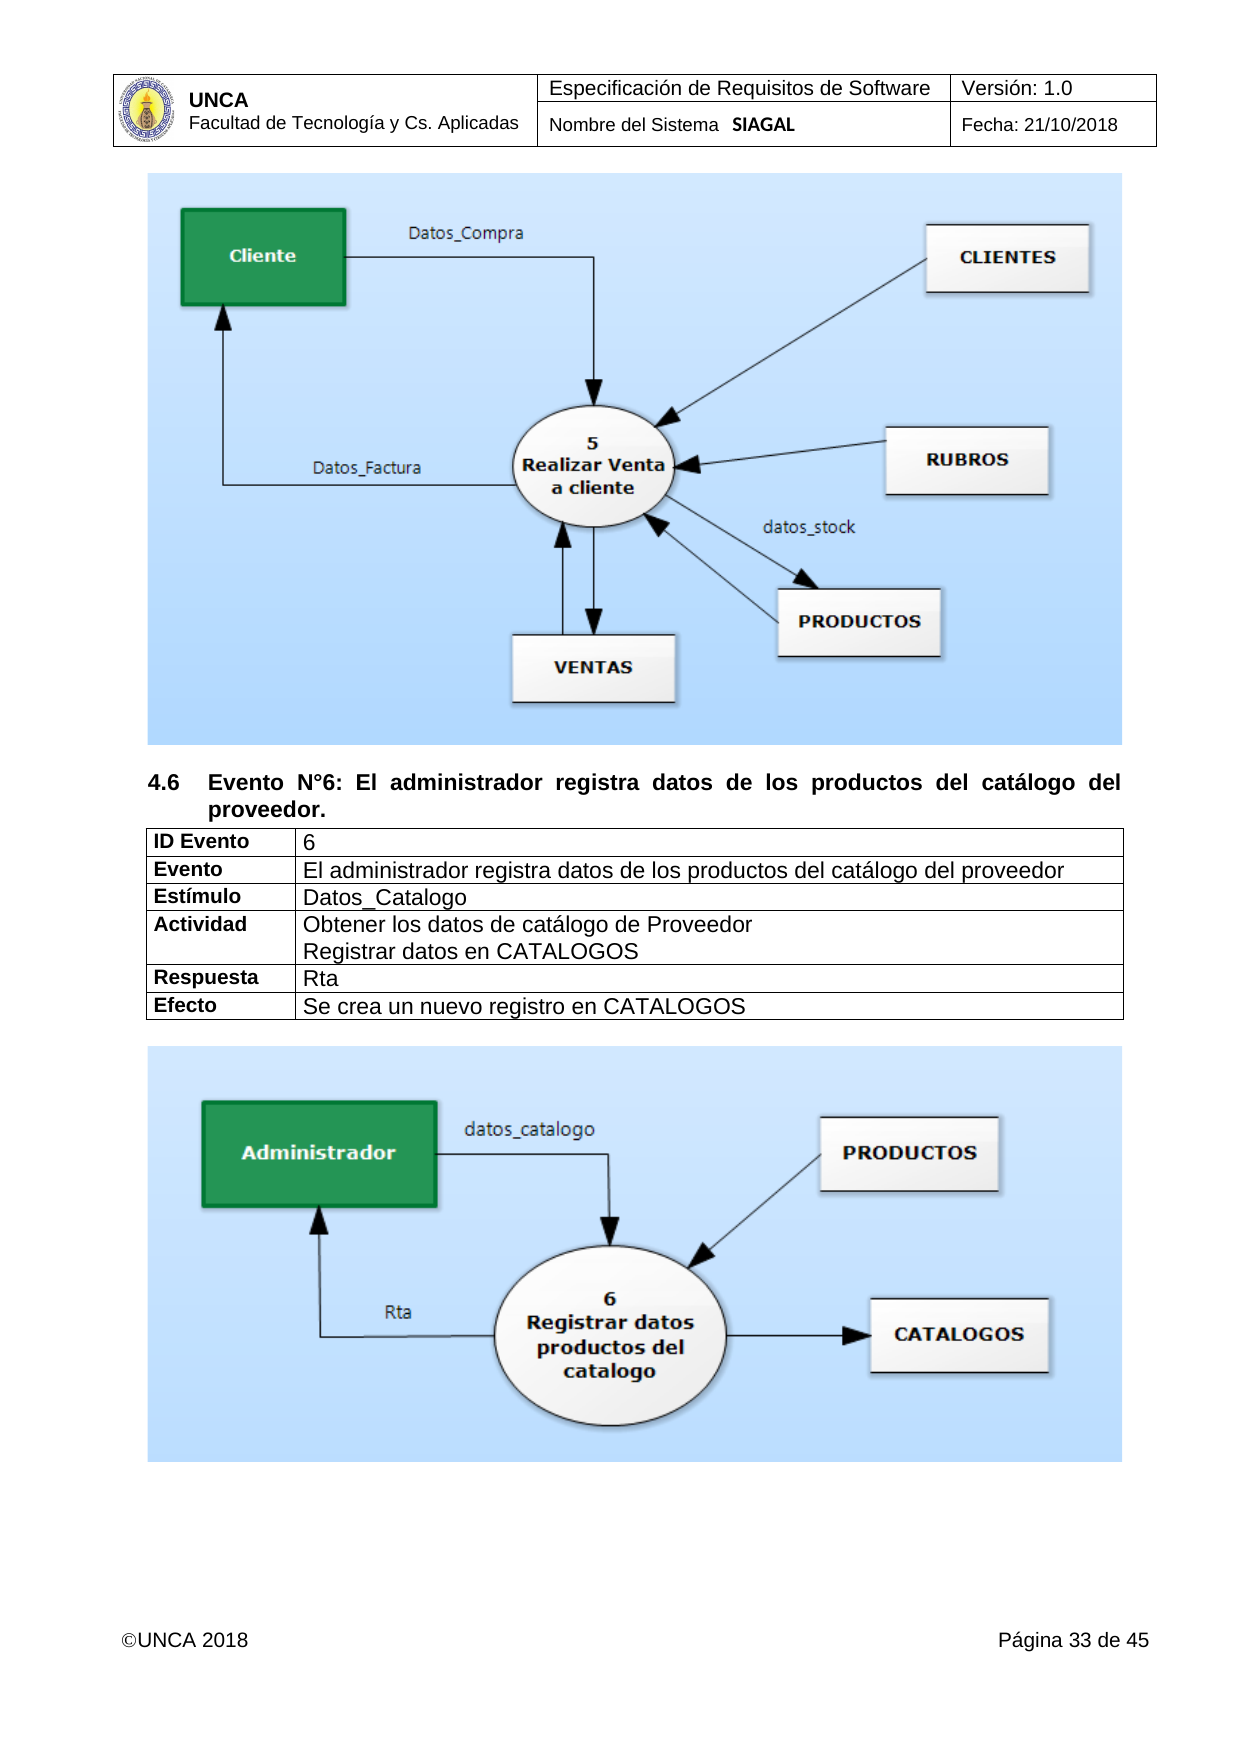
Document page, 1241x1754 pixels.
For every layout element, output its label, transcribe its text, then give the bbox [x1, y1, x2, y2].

table_cell Respuesta [147, 965, 295, 992]
table_cell Obtener los datos de catálogo de Proveedor Registrar datos en CATALOGOS [296, 911, 1123, 964]
table_header ID Evento [147, 829, 295, 856]
table_cell Efecto [147, 993, 295, 1019]
table_header 6 [296, 829, 1123, 856]
subtitle Evento N°6: El administrador registra datos de los productos del catálogo del proveedor. [148, 769, 1122, 822]
table_cell Estímulo [147, 884, 295, 910]
picture [147, 1046, 1123, 1462]
table_cell Evento [147, 857, 295, 883]
table_cell Actividad [147, 911, 295, 964]
table_cell Rta [296, 965, 1123, 992]
table_cell El administrador registra datos de los productos del catálogo del proveedor [296, 857, 1123, 883]
table_cell Datos_Catalogo [296, 884, 1123, 910]
table_cell Se crea un nuevo registro en CATALOGOS [296, 993, 1123, 1019]
picture [118, 76, 175, 142]
picture [147, 173, 1123, 745]
